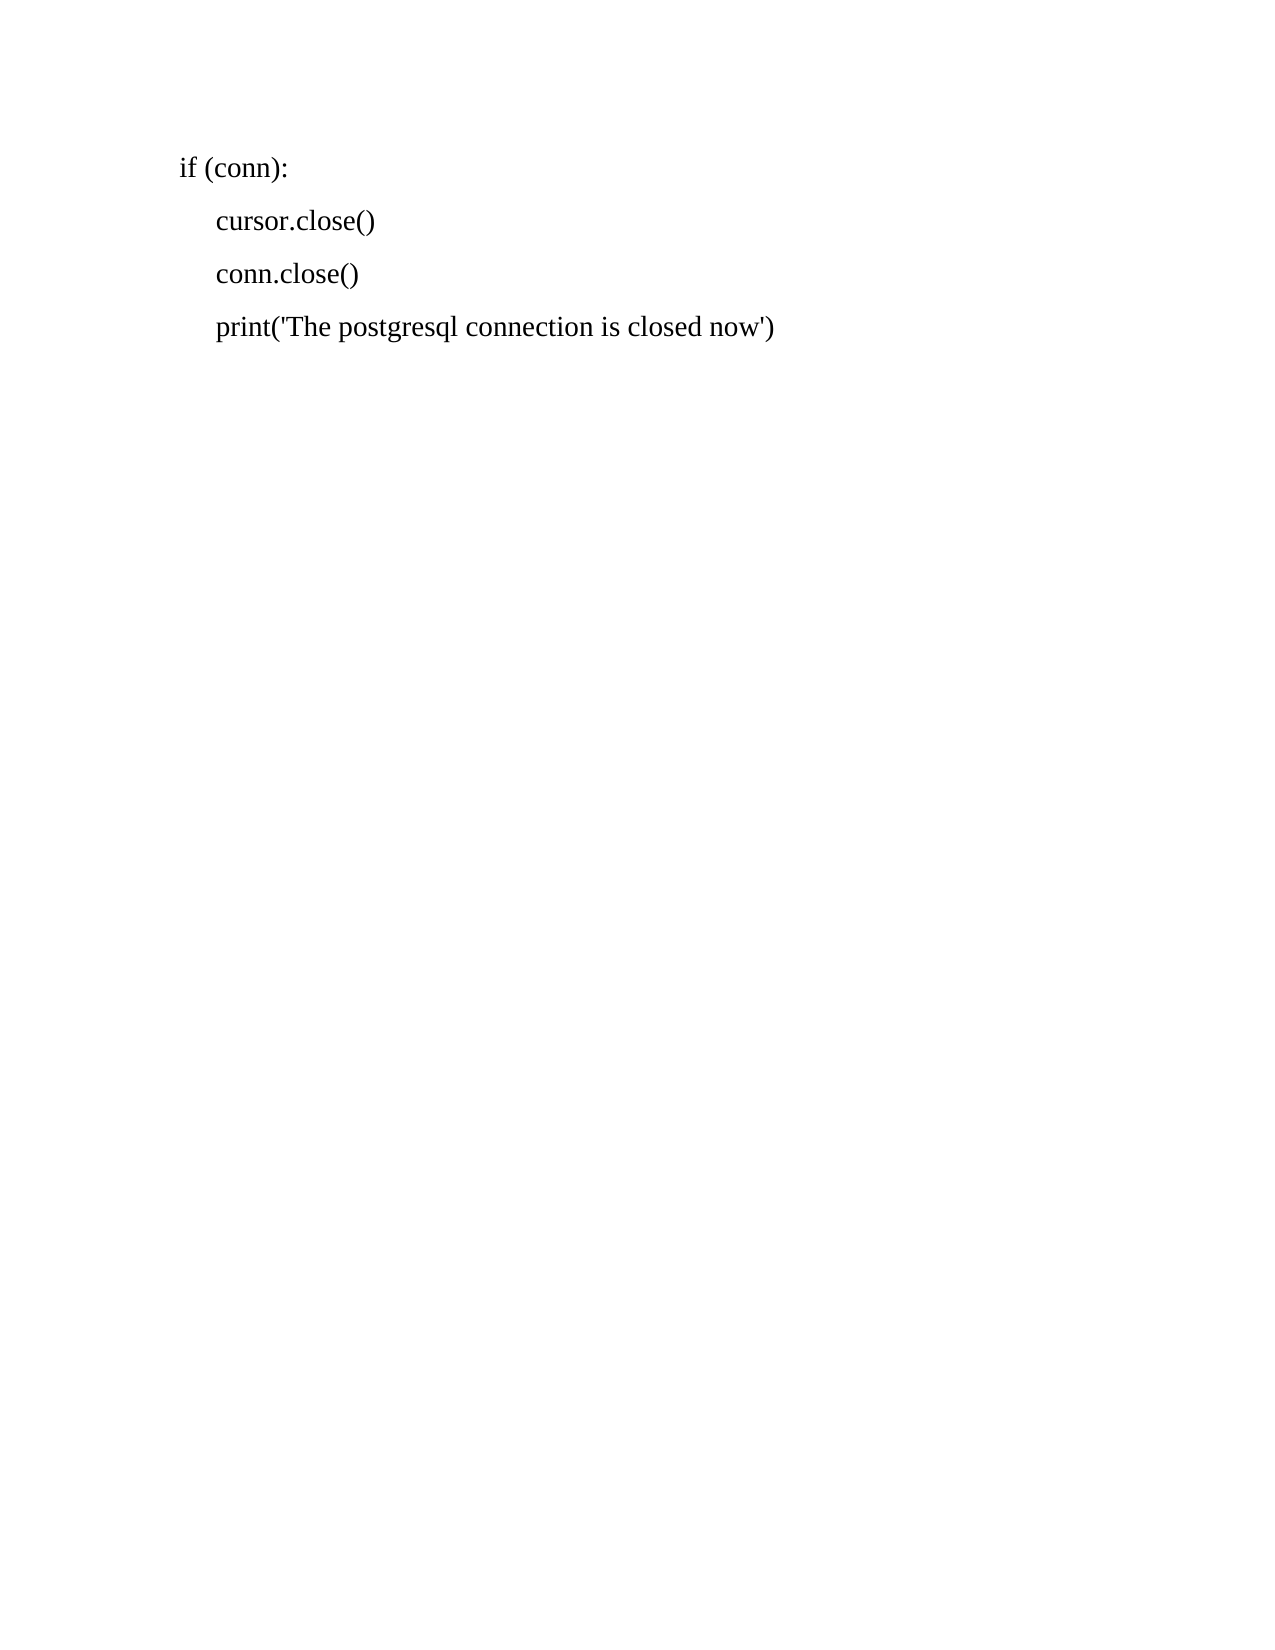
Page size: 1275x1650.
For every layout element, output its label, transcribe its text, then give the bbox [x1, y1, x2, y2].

text conn.close() [150, 256, 1125, 289]
text cursor.close() [150, 203, 1125, 236]
text if (conn): [150, 150, 1125, 183]
text print('The postgresql connection is closed now') [150, 309, 1125, 342]
